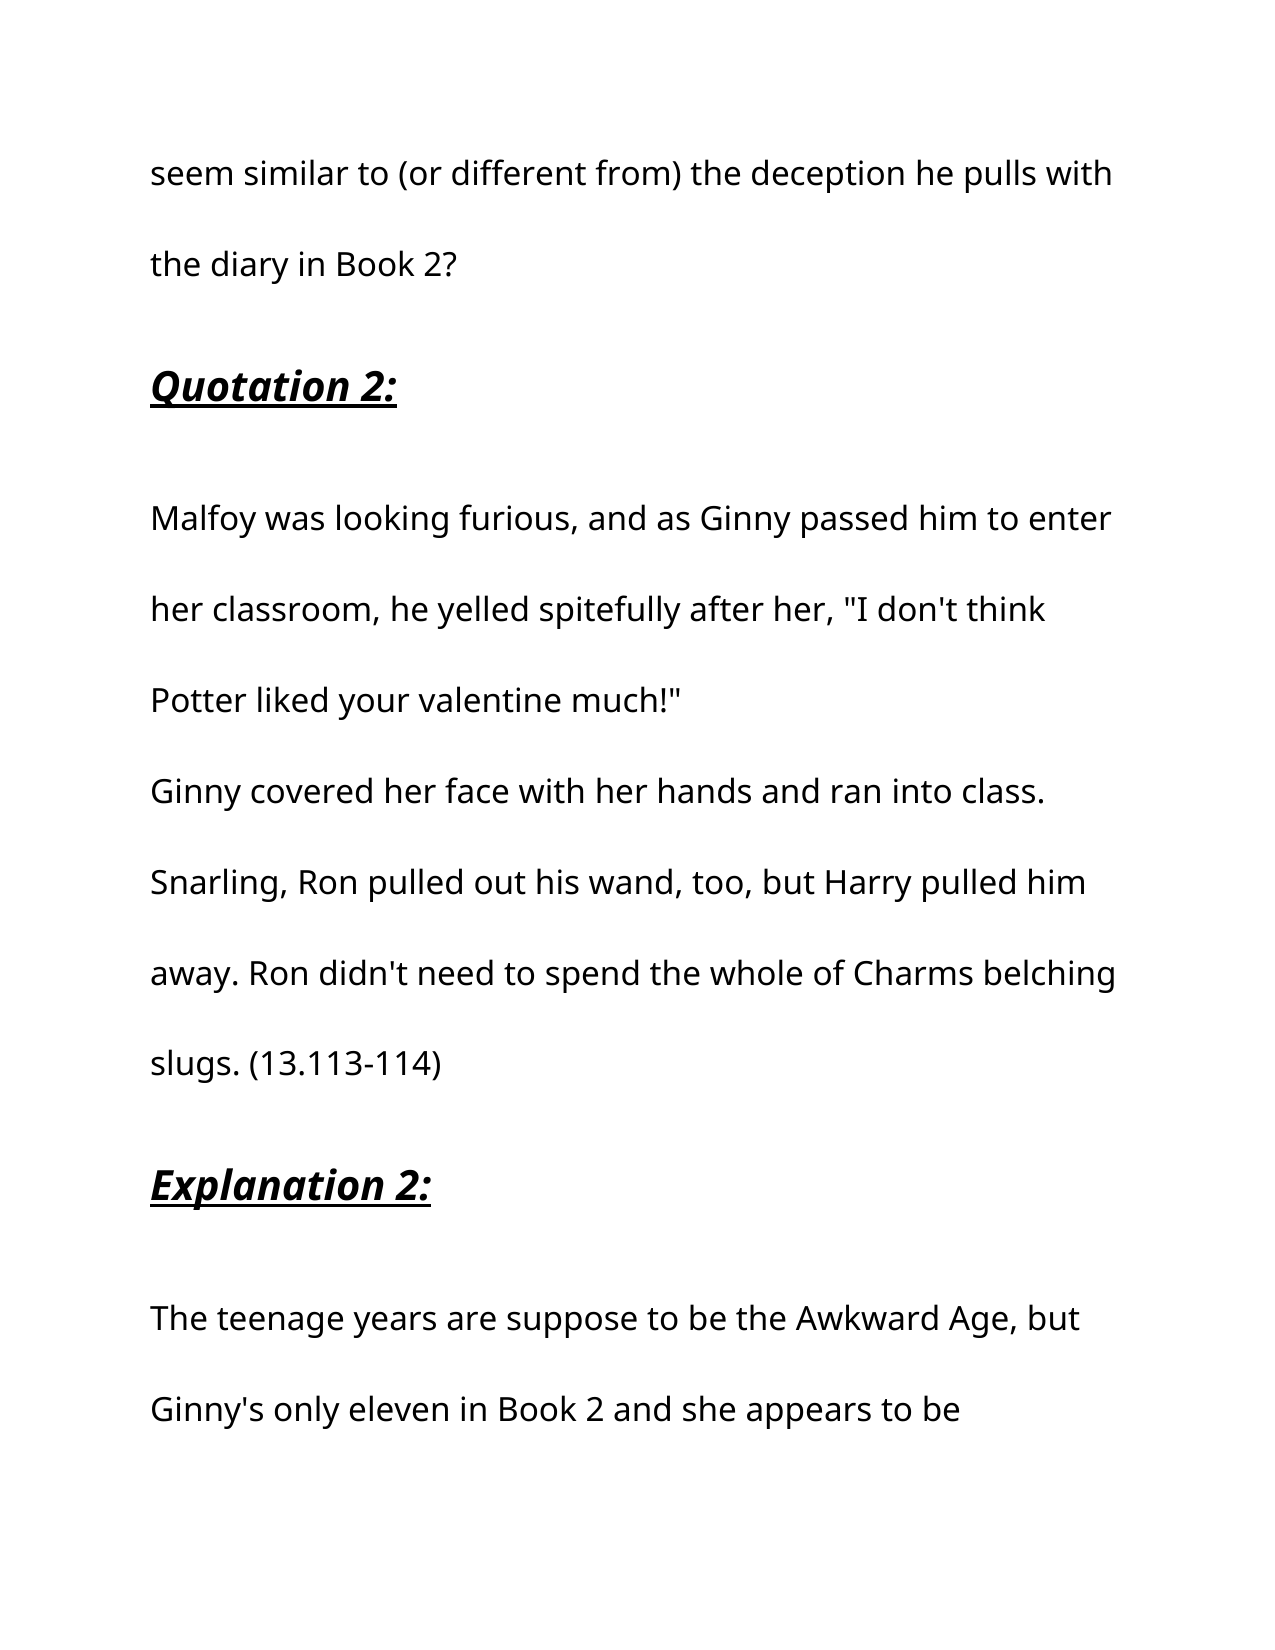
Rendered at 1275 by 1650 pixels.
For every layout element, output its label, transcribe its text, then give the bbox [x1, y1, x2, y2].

text Explanation 2: [150, 1156, 1125, 1213]
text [150, 1294, 1125, 1431]
text Ginny covered her face with her hands and ran into class. Snarling, Ron pulled out his wand, too, but Harry pulled him away. Ron didn't need to spend the whole of Charms belching slugs. (13.113-114) [150, 768, 1125, 1086]
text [150, 150, 1125, 286]
text Malfoy was looking furious, and as Ginny passed him to enter her classroom, he yelled spitefully after her, "I don't think Potter liked your valentine much!" [150, 495, 1125, 722]
text Quotation 2: [150, 357, 1125, 413]
